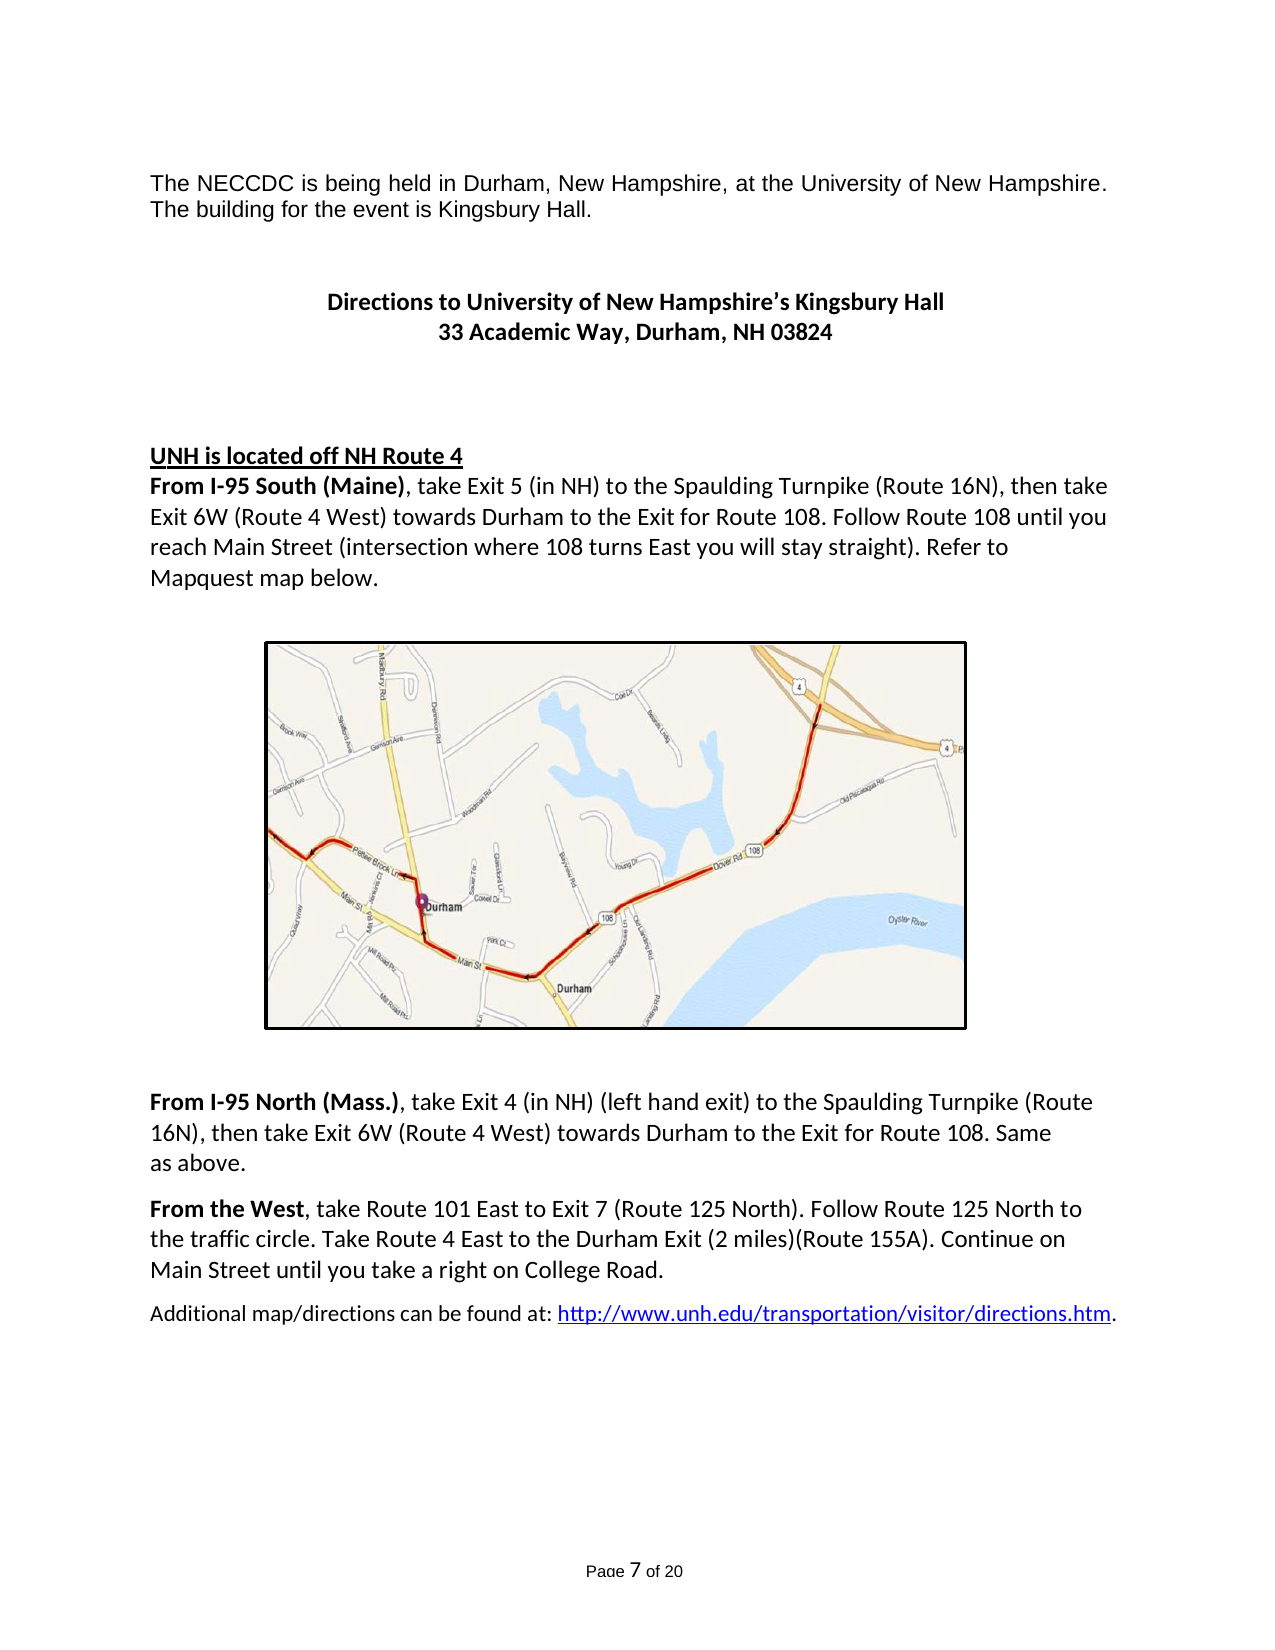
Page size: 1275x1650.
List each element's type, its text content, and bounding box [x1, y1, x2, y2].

text Additional map/directions can be found at: http://www.unh.edu/transportation/visitor/directions.htm. [150, 1299, 1125, 1327]
text Directions to University of New Hampshire’s Kingsbury Hall [327, 286, 945, 316]
text UNH is located off NH Route 4 [150, 440, 1125, 470]
picture [268, 645, 964, 1027]
text From the West, take Route 101 East to Exit 7 (Route 125 North). Follow Route 125 North to the traffic circle. Take Route 4 East to the Durham Exit (2 miles)(Route 155A). Continue on Main Street until you take a right on College Road. [150, 1193, 1118, 1284]
text 33 Academic Way, Durham, NH 03824 [437, 316, 834, 347]
text From I-95 South (Maine), take Exit 5 (in NH) to the Spaulding Turnpike (Route 16N), then take Exit 6W (Route 4 West) towards Durham to the Exit for Route 108. Follow Route 108 until you reach Main Street (intersection where 108 turns East you will stay straight). Refer to Mapquest map below. [150, 470, 1113, 592]
text From I-95 North (Mass.), take Exit 4 (in NH) (left hand exit) to the Spaulding Turnpike (Route [150, 1086, 1125, 1117]
text 16N), then take Exit 6W (Route 4 West) towards Durham to the Exit for Route 108. Same as above. [150, 1117, 1076, 1178]
text The NECCDC is being held in Durham, New Hampshire, at the University of New Hampshire. The building for the event is Kingsbury Hall. [150, 170, 1108, 222]
